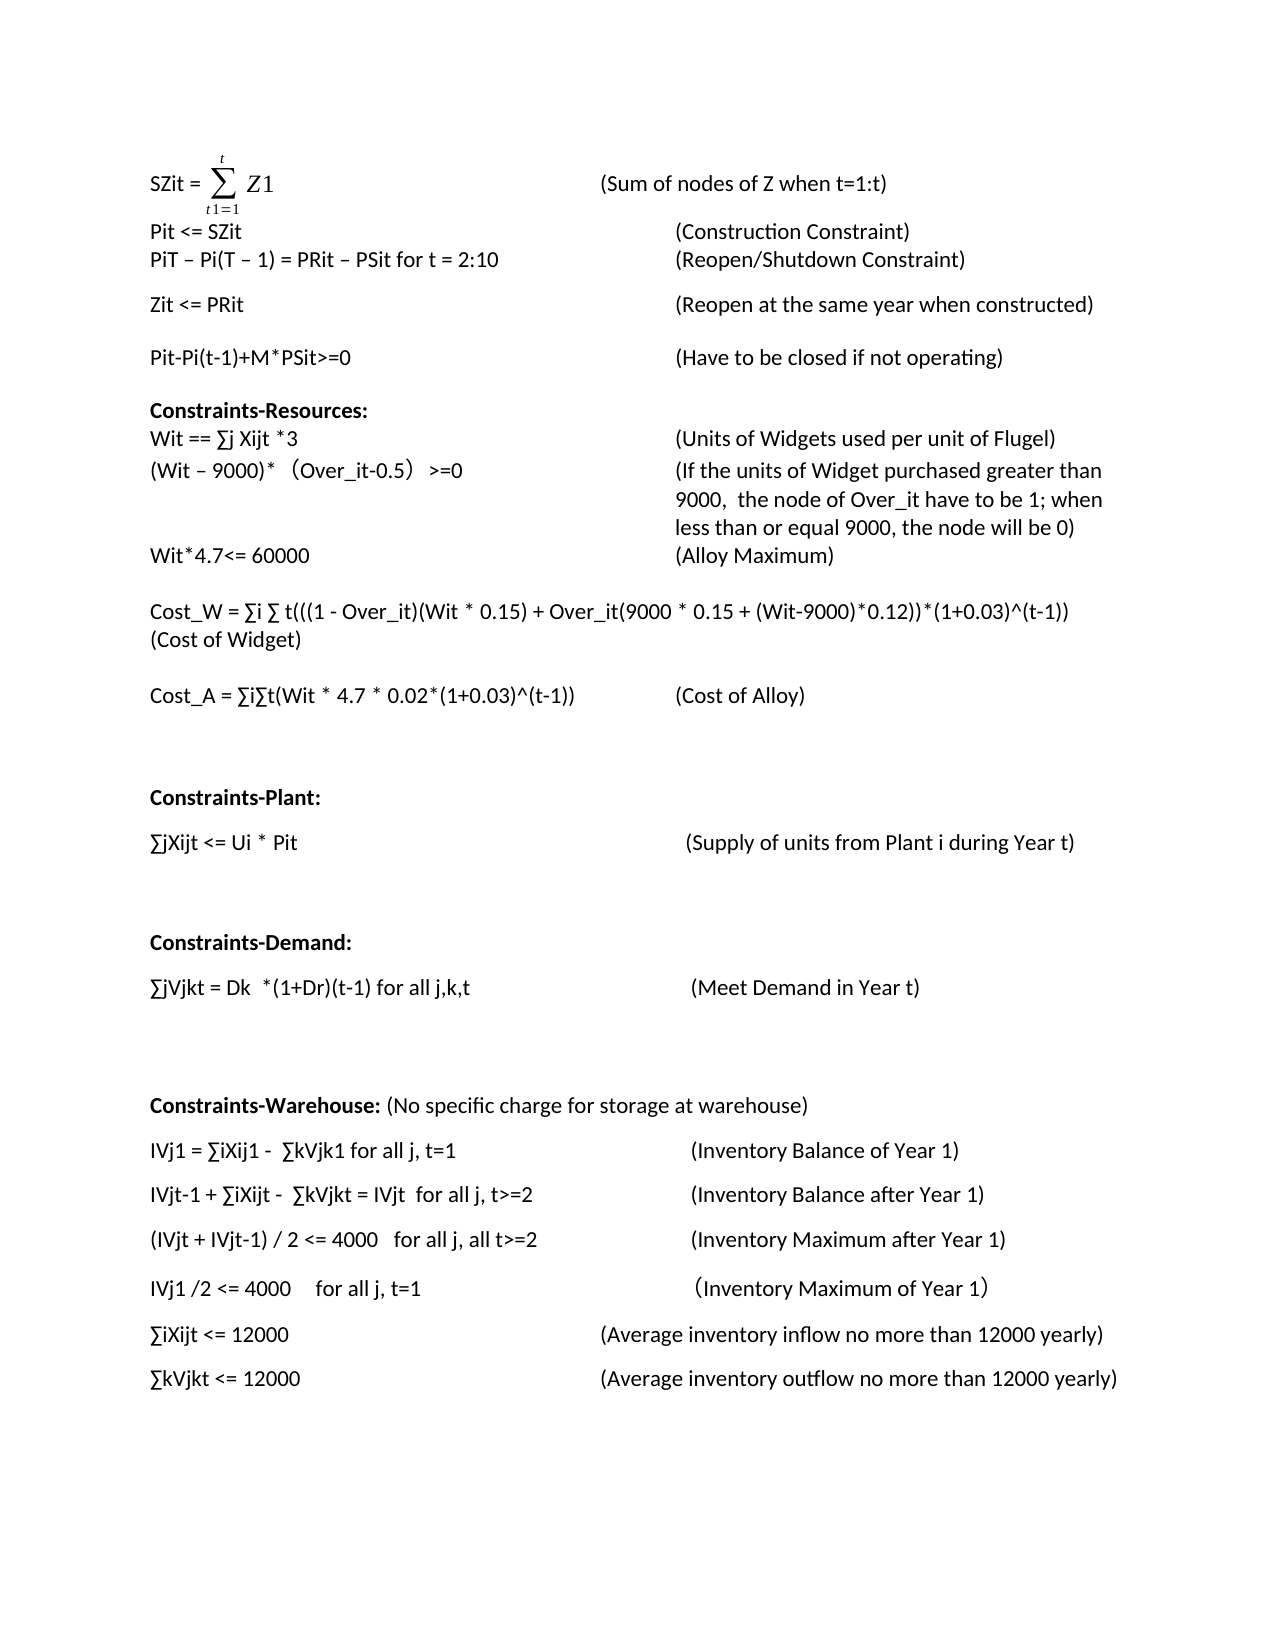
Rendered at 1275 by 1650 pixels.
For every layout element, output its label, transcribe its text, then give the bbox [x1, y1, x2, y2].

text IVjt-1 + ∑iXijt - ∑kVjkt = IVjt for all j, t>=2 (Inventory Balance after Year 1) [150, 1181, 1125, 1208]
text Constraints-Resources: [150, 396, 1125, 424]
text IVj1 = ∑iXij1 - ∑kVjk1 for all j, t=1 (Inventory Balance of Year 1) [150, 1136, 1125, 1164]
text ∑kVjkt <= 12000 (Average inventory outflow no more than 12000 yearly) [150, 1364, 1125, 1392]
text ∑jXijt <= Ui * Pit (Supply of units from Plant i during Year t) [150, 828, 1125, 856]
text (IVjt + IVjt-1) / 2 <= 4000 for all j, all t>=2 (Inventory Maximum after Year 1) [150, 1225, 1125, 1253]
text Constraints-Plant: [150, 783, 1125, 811]
text PiT – Pi(T – 1) = PRit – PSit for t = 2:10 (Reopen/Shutdown Constraint) [150, 245, 1125, 273]
text Cost_W = ∑i ∑ t(((1 - Over_it)(Wit * 0.15) + Over_it(9000 * 0.15 + (Wit-9000)*0.12))*(1+0.03)^(t-1)) (Cost of Widget) [150, 597, 1125, 653]
text Constraints-Warehouse: (No specific charge for storage at warehouse) [150, 1091, 1125, 1119]
text (Wit – 9000)*（Over_it-0.5）>=0 (If the units of Widget purchased greater than 9000, the node of Over_it have to be 1; when less than or equal 9000, the node will be 0) [150, 452, 1125, 541]
text Zit <= PRit (Reopen at the same year when constructed) [150, 290, 1125, 318]
text Wit == ∑j Xijt *3 (Units of Widgets used per unit of Flugel) [150, 424, 1125, 452]
text IVj1 /2 <= 4000 for all j, t=1 （Inventory Maximum of Year 1） [150, 1270, 1125, 1303]
text Wit*4.7<= 60000 (Alloy Maximum) [150, 541, 1125, 569]
text Pit-Pi(t-1)+M*PSit>=0 (Have to be closed if not operating) [150, 343, 1125, 371]
text Pit <= SZit (Construction Constraint) [150, 217, 1125, 245]
text SZit = (Sum of nodes of Z when t=1:t) [150, 150, 1125, 217]
text Constraints-Demand: [150, 928, 1125, 956]
text ∑iXijt <= 12000 (Average inventory inflow no more than 12000 yearly) [150, 1320, 1125, 1348]
text ∑jVjkt = Dk *(1+Dr)(t-1) for all j,k,t (Meet Demand in Year t) [150, 973, 1125, 1001]
text Cost_A = ∑i∑t(Wit * 4.7 * 0.02*(1+0.03)^(t-1)) (Cost of Alloy) [150, 681, 1125, 709]
